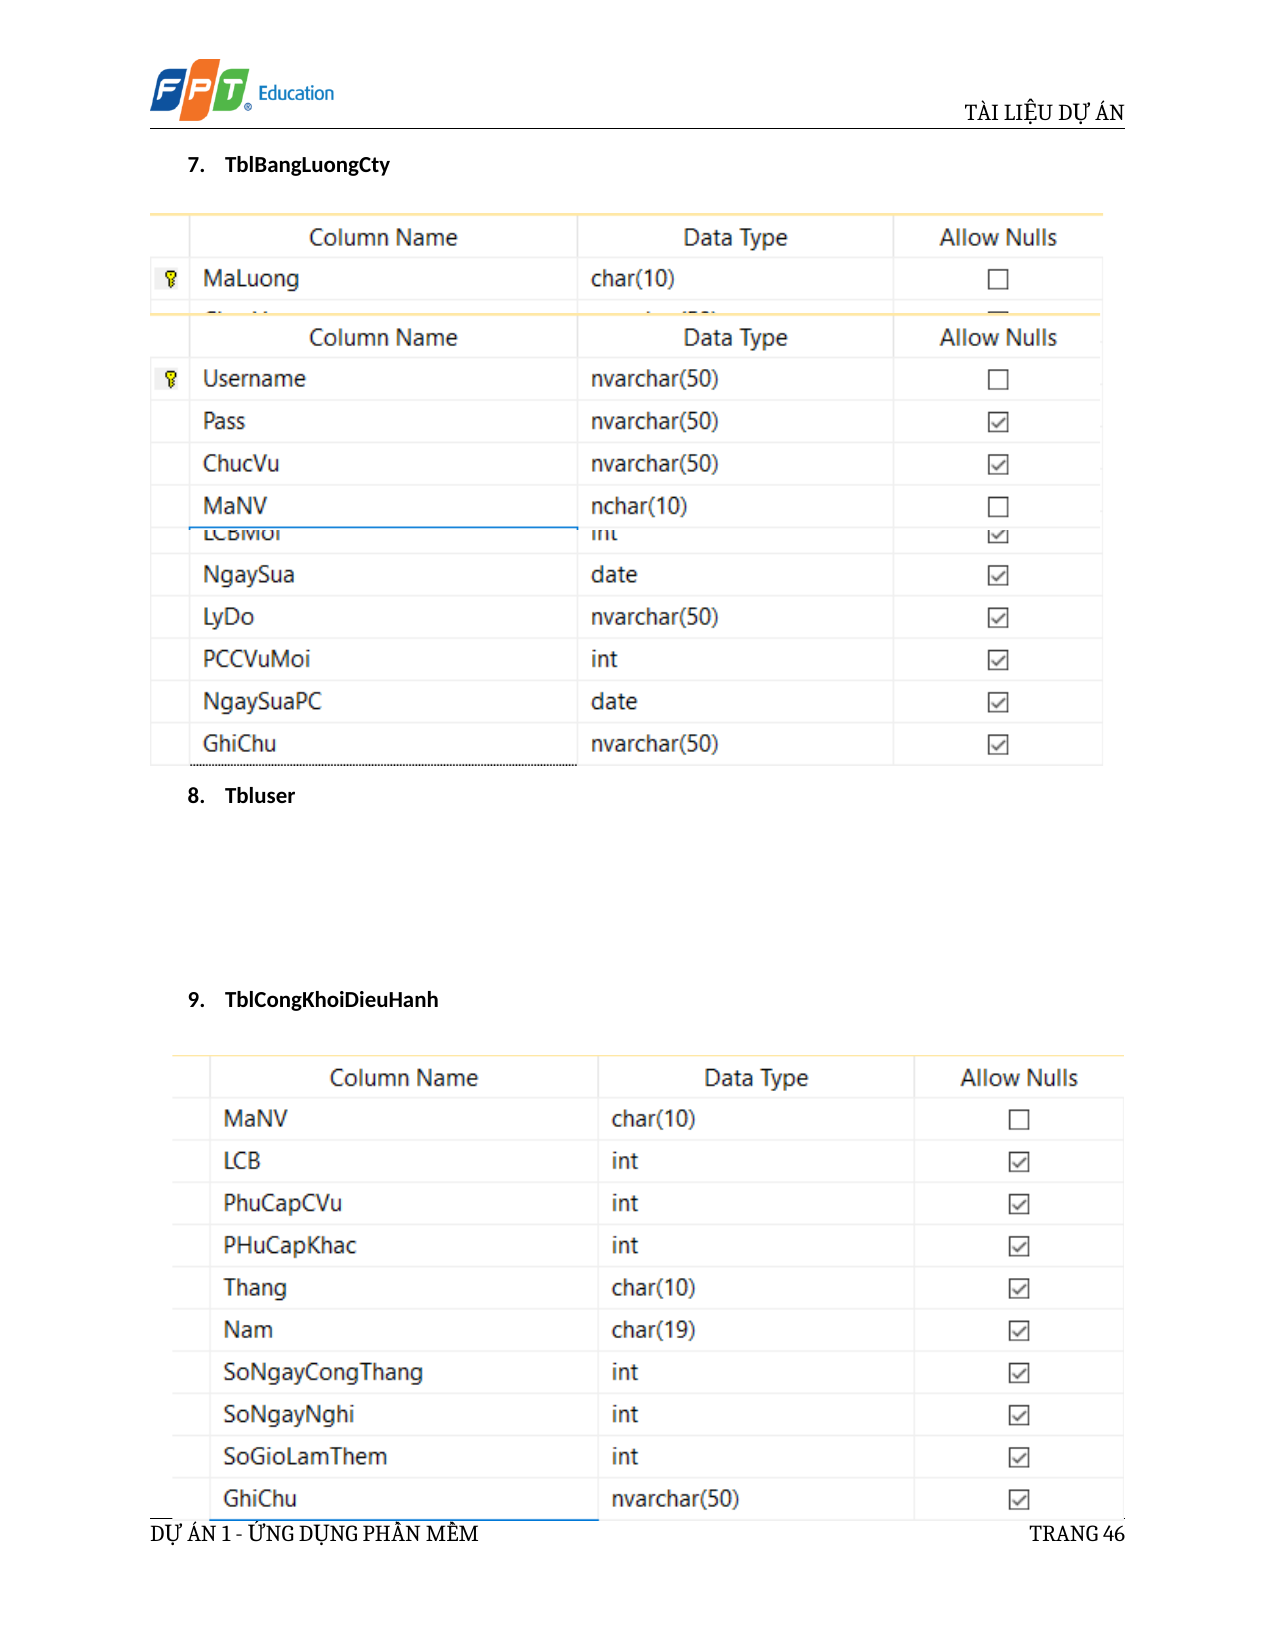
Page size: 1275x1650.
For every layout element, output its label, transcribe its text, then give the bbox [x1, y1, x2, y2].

list TblCongKhoiDieuHanh [187, 986, 1125, 1014]
picture [150, 59, 336, 121]
picture [172, 1055, 1124, 1521]
list TblBangLuongCty [187, 150, 1125, 178]
picture [150, 213, 1104, 766]
